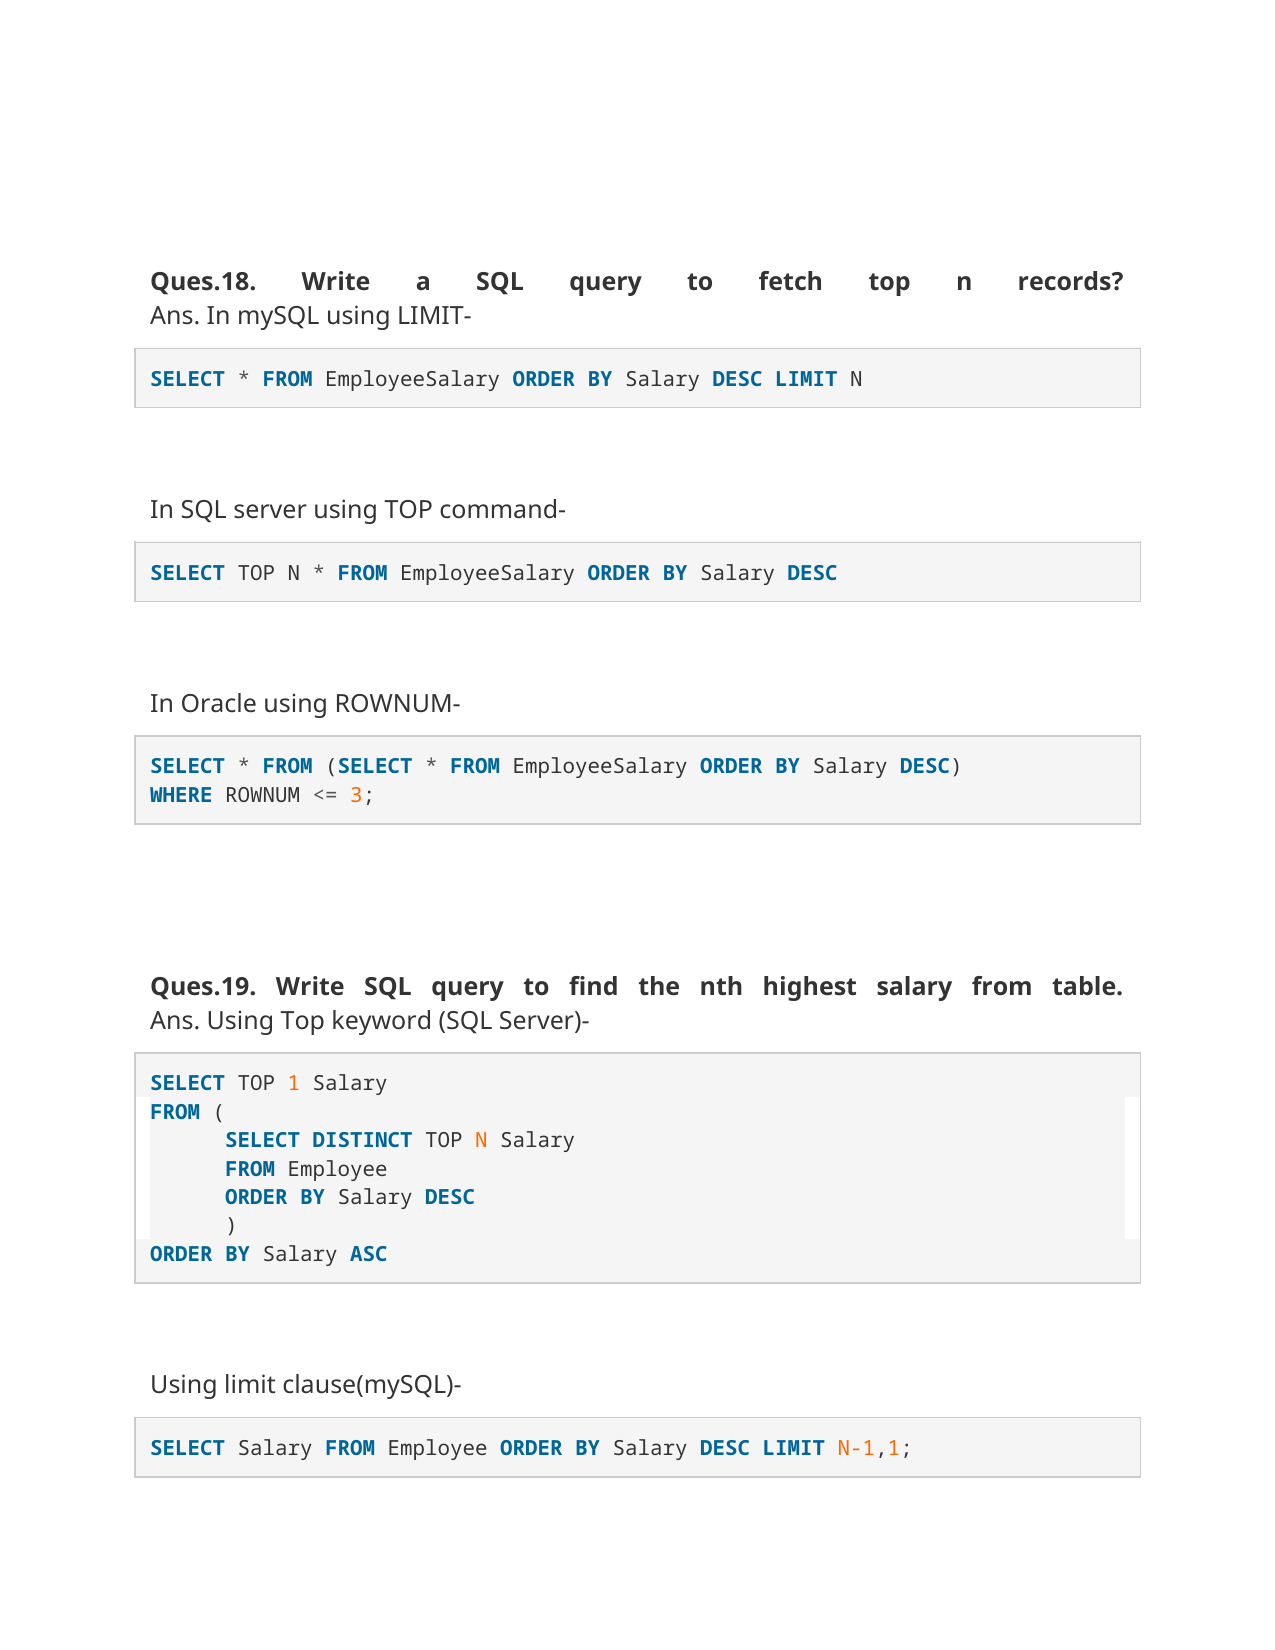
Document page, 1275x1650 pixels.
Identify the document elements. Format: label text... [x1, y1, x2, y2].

text SELECT TOP 1 Salary [136, 1054, 1140, 1097]
text Using limit clause(mySQL)- [150, 1367, 1125, 1401]
text ORDER BY Salary DESC [150, 1182, 1125, 1211]
text Ques.19. Write SQL query to find the nth highest salary from table. Ans. Using Top keyword (SQL Server)- [150, 968, 1125, 1037]
text SELECT * FROM (SELECT * FROM EmployeeSalary ORDER BY Salary DESC) [136, 737, 1140, 764]
text ORDER BY Salary ASC [136, 1223, 1140, 1282]
text FROM ( [150, 1097, 1125, 1125]
text FROM Employee [150, 1154, 1125, 1182]
text SELECT TOP N * FROM EmployeeSalary ORDER BY Salary DESC [136, 543, 1140, 601]
text In SQL server using TOP command- [150, 492, 1125, 526]
text WHERE ROWNUM <= 3; [136, 764, 1140, 823]
text SELECT * FROM EmployeeSalary ORDER BY Salary DESC LIMIT N [136, 349, 1140, 407]
text Ques.18. Write a SQL query to fetch top n records? Ans. In mySQL using LIMIT- [150, 264, 1125, 332]
text SELECT DISTINCT TOP N Salary [150, 1125, 1125, 1154]
text SELECT Salary FROM Employee ORDER BY Salary DESC LIMIT N-1,1; [136, 1418, 1140, 1476]
text In Oracle using ROWNUM- [150, 686, 1125, 720]
